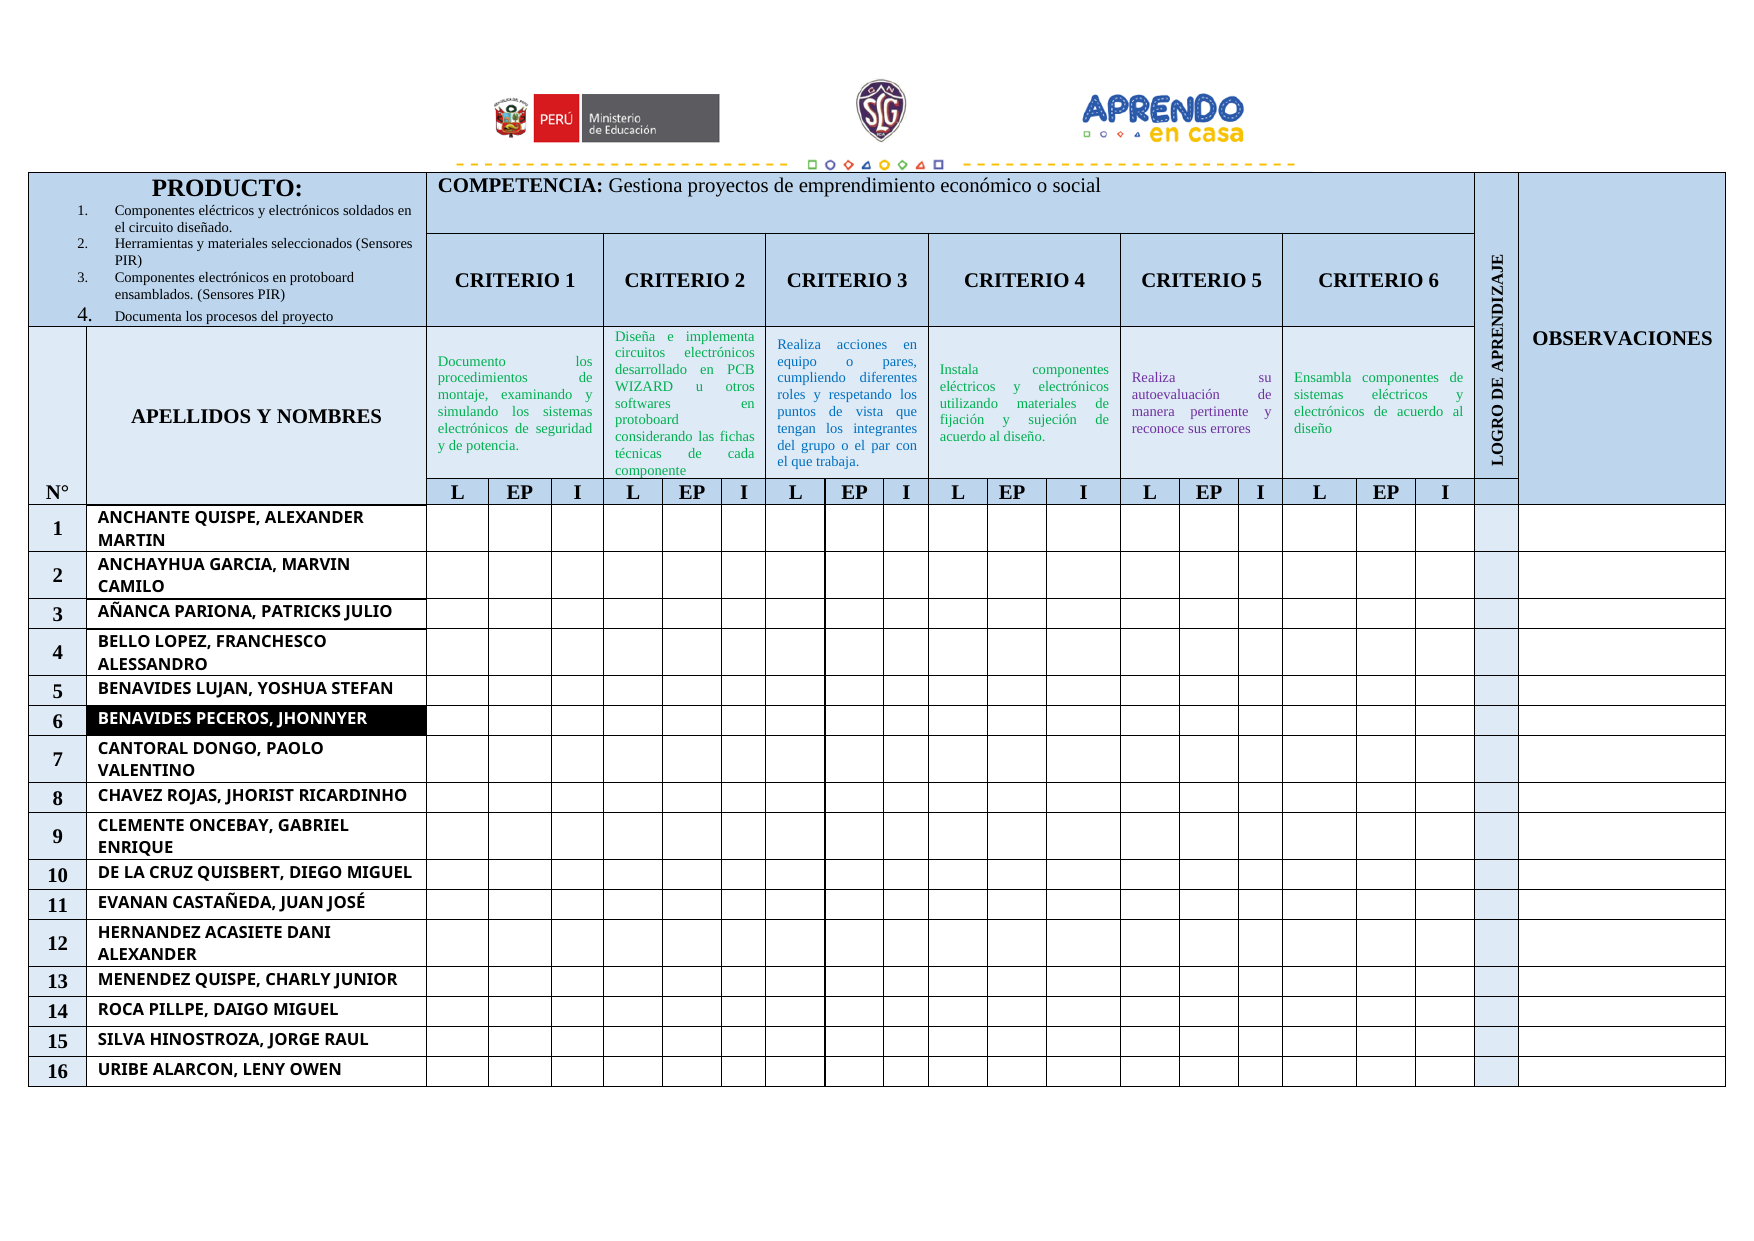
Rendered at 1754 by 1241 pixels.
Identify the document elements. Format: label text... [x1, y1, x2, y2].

table_cell 4 [29, 629, 86, 675]
table_cell [766, 1057, 824, 1086]
table_cell [929, 629, 987, 675]
table_cell [929, 890, 987, 919]
table_cell [929, 860, 987, 889]
table_cell [1283, 552, 1356, 598]
table_cell [766, 967, 824, 996]
table_cell [766, 920, 824, 966]
table_cell EP [1180, 479, 1238, 504]
table_cell [427, 813, 488, 859]
table_cell [1047, 860, 1120, 889]
table_cell [489, 920, 551, 966]
table_cell [766, 860, 824, 889]
table_cell [427, 860, 488, 889]
table_cell [1121, 599, 1179, 628]
table_cell [826, 505, 883, 551]
table_cell [604, 997, 662, 1026]
table_cell [722, 629, 765, 675]
table_cell [988, 676, 1046, 705]
table_cell [722, 783, 765, 812]
table_cell [1416, 552, 1474, 598]
table_cell [884, 783, 928, 812]
table_cell [1519, 997, 1725, 1026]
table_cell [1357, 629, 1415, 675]
table_cell Diseña e implementa circuitos electrónicos desarrollado en PCB WIZARD u otros softwares en protoboard considerando las fichas técnicas de cada componente [604, 327, 765, 478]
table_cell [1239, 890, 1282, 919]
table_cell 3 [29, 599, 86, 628]
table_cell [1475, 920, 1518, 966]
table_cell [489, 860, 551, 889]
table_cell [1180, 599, 1238, 628]
table_cell [988, 736, 1046, 782]
table_cell [766, 629, 824, 675]
table_cell [1416, 860, 1474, 889]
table_cell [722, 813, 765, 859]
table_cell HERNANDEZ ACASIETE DANI ALEXANDER [87, 920, 426, 966]
table_cell [489, 599, 551, 628]
table_cell DE LA CRUZ QUISBERT, DIEGO MIGUEL [87, 860, 426, 889]
table_cell [722, 967, 765, 996]
table_cell [1121, 552, 1179, 598]
table_cell [489, 1057, 551, 1086]
table_cell [1475, 552, 1518, 598]
table_cell [722, 706, 765, 735]
table_cell [427, 1027, 488, 1056]
table_cell MENENDEZ QUISPE, CHARLY JUNIOR [87, 967, 426, 996]
table_cell [1121, 997, 1179, 1026]
table_cell [1121, 676, 1179, 705]
table_cell [988, 706, 1046, 735]
table_cell [884, 706, 928, 735]
table_cell [663, 997, 721, 1026]
table_cell CRITERIO 5 [1121, 234, 1282, 326]
table_cell [1519, 1057, 1725, 1086]
table_cell [427, 890, 488, 919]
table_cell [1047, 629, 1120, 675]
table_cell [1416, 997, 1474, 1026]
table_cell [663, 813, 721, 859]
table_cell [988, 505, 1046, 551]
table_cell [766, 890, 824, 919]
table_cell [552, 783, 603, 812]
table_cell [663, 706, 721, 735]
table_cell ANCHAYHUA GARCIA, MARVIN CAMILO [87, 552, 426, 598]
table_cell APELLIDOS Y NOMBRES [87, 327, 426, 504]
table_cell [1180, 860, 1238, 889]
table_header OBSERVACIONES [1519, 173, 1725, 504]
table_cell [1239, 706, 1282, 735]
table_cell [988, 890, 1046, 919]
table_cell [1416, 890, 1474, 919]
table_cell [1283, 890, 1356, 919]
table_cell [766, 599, 824, 628]
table_cell CRITERIO 1 [427, 234, 603, 326]
table_cell [489, 967, 551, 996]
table_cell 2 [29, 552, 86, 598]
table_cell L [929, 479, 987, 504]
table_cell [1416, 813, 1474, 859]
table_cell [1047, 783, 1120, 812]
table_cell 14 [29, 997, 86, 1026]
table_cell [1239, 783, 1282, 812]
table_cell [1416, 967, 1474, 996]
table_cell [1180, 552, 1238, 598]
table_cell [1283, 860, 1356, 889]
table_cell [427, 706, 488, 735]
table_cell BENAVIDES LUJAN, YOSHUA STEFAN [87, 676, 426, 705]
table_cell [884, 860, 928, 889]
table_cell [826, 860, 883, 889]
table_cell [826, 552, 883, 598]
table_cell [1357, 552, 1415, 598]
table_cell [1239, 1027, 1282, 1056]
table_cell [604, 813, 662, 859]
table_cell N° [29, 327, 86, 504]
table_cell AÑANCA PARIONA, PATRICKS JULIO [87, 600, 426, 628]
table_cell CANTORAL DONGO, PAOLO VALENTINO [87, 736, 426, 782]
table_cell L [766, 479, 824, 504]
table_cell [722, 552, 765, 598]
table_cell [884, 676, 928, 705]
table_cell [1519, 783, 1725, 812]
table_cell [1047, 505, 1120, 551]
table_cell [1475, 1057, 1518, 1086]
table_cell [766, 676, 824, 705]
table_cell [826, 736, 883, 782]
table_cell [663, 599, 721, 628]
table_cell I [1416, 479, 1474, 504]
table_cell [1180, 997, 1238, 1026]
table_cell [1239, 629, 1282, 675]
table_cell [552, 676, 603, 705]
table_cell [826, 599, 883, 628]
table_cell [826, 813, 883, 859]
table_cell [988, 552, 1046, 598]
table_cell [1519, 736, 1725, 782]
table_cell [884, 599, 928, 628]
table_cell L [427, 479, 488, 504]
table_cell [1121, 967, 1179, 996]
table_cell [663, 783, 721, 812]
table_cell [884, 1027, 928, 1056]
table_cell [552, 706, 603, 735]
table_cell 1 [29, 505, 86, 551]
table_cell [552, 629, 603, 675]
table_cell [929, 1057, 987, 1086]
table_cell [1357, 1027, 1415, 1056]
table_cell [489, 890, 551, 919]
table_cell [1475, 967, 1518, 996]
table_cell [1121, 890, 1179, 919]
table_cell [929, 706, 987, 735]
table_cell [489, 1027, 551, 1056]
table_cell [1047, 920, 1120, 966]
table_cell [722, 890, 765, 919]
table_cell [988, 1057, 1046, 1086]
table_cell [929, 676, 987, 705]
table_cell [1121, 736, 1179, 782]
table_cell L [1121, 479, 1179, 504]
table_cell [1357, 706, 1415, 735]
table_cell [988, 599, 1046, 628]
table_cell [929, 997, 987, 1026]
table_cell [1121, 505, 1179, 551]
table_cell CRITERIO 6 [1283, 234, 1474, 326]
table_cell [1357, 676, 1415, 705]
table_cell [1357, 1057, 1415, 1086]
table_cell [1047, 967, 1120, 996]
table_cell [1121, 783, 1179, 812]
table_cell [489, 813, 551, 859]
table_cell [1416, 1027, 1474, 1056]
table_cell [663, 736, 721, 782]
table_cell [427, 1057, 488, 1086]
table_cell [427, 552, 488, 598]
table_cell [604, 783, 662, 812]
table_cell [663, 860, 721, 889]
table_cell [1519, 552, 1725, 598]
table_cell [552, 599, 603, 628]
table_cell BENAVIDES PECEROS, JHONNYER [87, 706, 426, 735]
table_cell [1047, 1027, 1120, 1056]
table_cell [1180, 629, 1238, 675]
table_cell ANCHANTE QUISPE, ALEXANDER MARTIN [87, 506, 426, 551]
table_cell [552, 920, 603, 966]
table_cell [427, 505, 488, 551]
table_cell [1519, 920, 1725, 966]
table_cell [1475, 890, 1518, 919]
table_cell [604, 706, 662, 735]
table_cell [1180, 1057, 1238, 1086]
table_cell [1519, 890, 1725, 919]
table_cell [766, 1027, 824, 1056]
table_cell [552, 1027, 603, 1056]
table_cell [1283, 736, 1356, 782]
table_cell [1416, 629, 1474, 675]
table_cell [552, 736, 603, 782]
table_cell 13 [29, 967, 86, 996]
table_cell [604, 736, 662, 782]
table_cell [766, 783, 824, 812]
table_cell [988, 813, 1046, 859]
table_cell [722, 997, 765, 1026]
table_cell L [604, 479, 662, 504]
table_cell [884, 890, 928, 919]
table_cell [1283, 629, 1356, 675]
table_cell [489, 706, 551, 735]
table_cell [552, 997, 603, 1026]
table_cell [1416, 706, 1474, 735]
table_cell [1475, 629, 1518, 675]
table_cell Documento los procedimientos de montaje, examinando y simulando los sistemas electrónicos de seguridad y de potencia. [427, 327, 603, 478]
table_cell [1121, 629, 1179, 675]
table_cell [1416, 920, 1474, 966]
table_cell [929, 813, 987, 859]
table_cell [663, 967, 721, 996]
table_cell [929, 505, 987, 551]
table_cell [427, 997, 488, 1026]
table_cell 15 [29, 1027, 86, 1056]
table_cell [604, 676, 662, 705]
table_cell [552, 813, 603, 859]
table_cell [1283, 599, 1356, 628]
table_cell 6 [29, 706, 86, 735]
table_cell [1475, 599, 1518, 628]
table_cell [1283, 813, 1356, 859]
table_cell [1121, 813, 1179, 859]
table_cell [1475, 676, 1518, 705]
table_cell [663, 1057, 721, 1086]
table_header PRODUCTO: Componentes eléctricos y electrónicos soldados en el circuito diseñado. Herramientas y materiales seleccionados (Sensores PIR) Componentes electrónicos en protoboard ensamblados. (Sensores PIR) Documenta los procesos del proyecto [29, 173, 426, 326]
table_cell 12 [29, 920, 86, 966]
table_cell EP [826, 479, 883, 504]
table_cell [884, 1057, 928, 1086]
table_cell [1416, 505, 1474, 551]
table_cell [427, 629, 488, 675]
table_cell [988, 860, 1046, 889]
table_cell [1475, 860, 1518, 889]
table_cell [552, 860, 603, 889]
table_cell [1475, 736, 1518, 782]
table_cell I [722, 479, 765, 504]
table_cell [1416, 736, 1474, 782]
table_cell [1519, 860, 1725, 889]
table_cell [1519, 676, 1725, 705]
table_cell [766, 736, 824, 782]
table_cell [604, 920, 662, 966]
table_cell [1047, 599, 1120, 628]
table_cell [1357, 920, 1415, 966]
table_cell ROCA PILLPE, DAIGO MIGUEL [87, 997, 426, 1026]
table_cell [604, 505, 662, 551]
table_cell [1239, 1057, 1282, 1086]
table_cell EVANAN CASTAÑEDA, JUAN JOSÉ [87, 890, 426, 919]
table_cell [1283, 1027, 1356, 1056]
table_cell [929, 552, 987, 598]
table_cell [604, 629, 662, 675]
table_cell [489, 676, 551, 705]
table_cell [722, 1057, 765, 1086]
table_cell [988, 783, 1046, 812]
table_cell [1283, 505, 1356, 551]
table_cell Realiza acciones en equipo o pares, cumpliendo diferentes roles y respetando los puntos de vista que tengan los integrantes del grupo o el par con el que trabaja. [766, 327, 928, 478]
table_cell [826, 706, 883, 735]
table_cell [1283, 783, 1356, 812]
table_cell [826, 783, 883, 812]
table_cell [489, 505, 551, 551]
table_cell [884, 967, 928, 996]
table_cell [1239, 860, 1282, 889]
table_cell I [552, 479, 603, 504]
table_cell [1239, 997, 1282, 1026]
table_cell [1180, 920, 1238, 966]
table_cell [929, 1027, 987, 1056]
table_cell [1475, 479, 1518, 504]
table_cell [1283, 920, 1356, 966]
table_cell [1239, 813, 1282, 859]
table_cell [1357, 599, 1415, 628]
table_cell [988, 967, 1046, 996]
table_cell [427, 736, 488, 782]
table_cell [826, 1027, 883, 1056]
table_cell [1047, 1057, 1120, 1086]
table_cell URIBE ALARCON, LENY OWEN [87, 1057, 426, 1086]
table_cell SILVA HINOSTROZA, JORGE RAUL [87, 1027, 426, 1056]
table_cell [1239, 599, 1282, 628]
table_cell BELLO LOPEZ, FRANCHESCO ALESSANDRO [87, 630, 426, 675]
table_cell [1121, 1057, 1179, 1086]
table_cell I [1239, 479, 1282, 504]
table_cell [766, 505, 824, 551]
table_cell Realiza su autoevaluación de manera pertinente y reconoce sus errores [1121, 327, 1282, 478]
table_cell [1519, 599, 1725, 628]
table_cell [1239, 505, 1282, 551]
table_cell [929, 736, 987, 782]
table_cell [929, 783, 987, 812]
table_cell [1357, 813, 1415, 859]
table_cell [1357, 736, 1415, 782]
table_cell [552, 967, 603, 996]
table_cell [427, 967, 488, 996]
table_cell I [884, 479, 928, 504]
table_cell [1047, 813, 1120, 859]
table_cell [826, 629, 883, 675]
table_cell [1180, 890, 1238, 919]
table_cell [552, 505, 603, 551]
table_cell [1519, 706, 1725, 735]
table_cell [988, 629, 1046, 675]
table_cell [1180, 813, 1238, 859]
table_cell [663, 505, 721, 551]
table_cell [1180, 783, 1238, 812]
table_cell I [1047, 479, 1120, 504]
table_header COMPETENCIA: Gestiona proyectos de emprendimiento económico o social [427, 173, 1474, 233]
table_cell [1283, 706, 1356, 735]
table_cell [1357, 783, 1415, 812]
table_cell [489, 997, 551, 1026]
table_cell [1283, 997, 1356, 1026]
table_cell Ensambla componentes de sistemas eléctricos y electrónicos de acuerdo al diseño [1283, 327, 1474, 478]
table_cell [604, 552, 662, 598]
table_cell [663, 676, 721, 705]
table_cell 10 [29, 860, 86, 889]
table_cell [427, 920, 488, 966]
table_cell 5 [29, 676, 86, 705]
table_cell [663, 920, 721, 966]
table_cell [826, 1057, 883, 1086]
table_cell [1180, 706, 1238, 735]
table_cell EP [988, 479, 1046, 504]
table_cell [1519, 967, 1725, 996]
table_cell [1357, 890, 1415, 919]
table_cell CLEMENTE ONCEBAY, GABRIEL ENRIQUE [87, 813, 426, 859]
table_cell [884, 552, 928, 598]
table_cell CRITERIO 3 [766, 234, 928, 326]
table_cell [826, 967, 883, 996]
table_cell [884, 813, 928, 859]
table_cell [884, 997, 928, 1026]
table_cell [1239, 920, 1282, 966]
table_cell [766, 552, 824, 598]
table_cell [427, 676, 488, 705]
table_cell CHAVEZ ROJAS, JHORIST RICARDINHO [87, 783, 426, 812]
table_cell [1121, 860, 1179, 889]
table_cell [1357, 997, 1415, 1026]
table_cell [1239, 676, 1282, 705]
table_cell [766, 706, 824, 735]
table_cell [1416, 783, 1474, 812]
table_cell [1519, 813, 1725, 859]
table_cell [884, 629, 928, 675]
table_cell [1475, 706, 1518, 735]
table_cell [489, 736, 551, 782]
table_cell [663, 629, 721, 675]
table_cell EP [663, 479, 721, 504]
table_cell [1475, 1027, 1518, 1056]
table_cell [722, 505, 765, 551]
table_cell [1047, 552, 1120, 598]
table_cell [929, 920, 987, 966]
table_cell [1519, 505, 1725, 551]
table_cell [766, 997, 824, 1026]
table_cell CRITERIO 4 [929, 234, 1120, 326]
table_cell [826, 676, 883, 705]
table_cell [1121, 920, 1179, 966]
table_cell [766, 813, 824, 859]
table_cell [722, 920, 765, 966]
table_cell [604, 599, 662, 628]
table_cell [1239, 736, 1282, 782]
table_cell [988, 1027, 1046, 1056]
table_cell [1239, 552, 1282, 598]
table_cell 16 [29, 1057, 86, 1086]
picture [441, 73, 1313, 172]
table_cell [722, 676, 765, 705]
table_cell [552, 1057, 603, 1086]
table_cell [1180, 676, 1238, 705]
table_cell CRITERIO 2 [604, 234, 765, 326]
table_cell [1047, 736, 1120, 782]
table_cell [1047, 706, 1120, 735]
table_cell [1416, 599, 1474, 628]
table_cell [1180, 1027, 1238, 1056]
table_cell [1519, 629, 1725, 675]
table_cell [722, 1027, 765, 1056]
table_cell 8 [29, 783, 86, 812]
table_cell [1047, 676, 1120, 705]
table_cell [826, 997, 883, 1026]
table_cell [1357, 967, 1415, 996]
table_cell [884, 920, 928, 966]
table_cell [1180, 967, 1238, 996]
table_cell 7 [29, 736, 86, 782]
table_cell [1519, 1027, 1725, 1056]
table_cell [1121, 706, 1179, 735]
table_cell [1416, 1057, 1474, 1086]
table_cell 9 [29, 813, 86, 859]
table_cell [427, 599, 488, 628]
table_cell [489, 552, 551, 598]
table_cell [1283, 1057, 1356, 1086]
table_cell [988, 997, 1046, 1026]
table_cell [826, 890, 883, 919]
table_cell [722, 599, 765, 628]
table_cell [929, 967, 987, 996]
table_cell [1357, 860, 1415, 889]
table_cell [1475, 505, 1518, 551]
table_cell [1283, 967, 1356, 996]
table_cell [663, 552, 721, 598]
table_cell [604, 967, 662, 996]
table_cell [1047, 890, 1120, 919]
table_cell [604, 860, 662, 889]
table_cell [884, 505, 928, 551]
table_cell [427, 783, 488, 812]
table_cell [663, 1027, 721, 1056]
table_cell [722, 860, 765, 889]
table_cell [1121, 1027, 1179, 1056]
table_cell [604, 1027, 662, 1056]
table_cell [1475, 997, 1518, 1026]
table_cell [489, 629, 551, 675]
table_cell [604, 890, 662, 919]
table_cell [1475, 783, 1518, 812]
table_cell L [1283, 479, 1356, 504]
table_cell [552, 552, 603, 598]
table_cell [988, 920, 1046, 966]
table_cell [604, 1057, 662, 1086]
table_cell [489, 783, 551, 812]
table_cell [1416, 676, 1474, 705]
table_cell [1180, 736, 1238, 782]
table_cell EP [489, 479, 551, 504]
table_cell 11 [29, 890, 86, 919]
table_cell [552, 890, 603, 919]
table_cell [929, 599, 987, 628]
table_cell [1047, 997, 1120, 1026]
table_cell [722, 736, 765, 782]
table_cell [884, 736, 928, 782]
table_cell [1475, 813, 1518, 859]
table_cell Instala componentes eléctricos y electrónicos utilizando materiales de fijación y sujeción de acuerdo al diseño. [929, 327, 1120, 478]
table_cell [663, 890, 721, 919]
table_cell [1357, 505, 1415, 551]
table_cell EP [1357, 479, 1415, 504]
table_cell [826, 920, 883, 966]
table_cell [1239, 967, 1282, 996]
table_cell [1283, 676, 1356, 705]
table_header LOGRO DE APRENDIZAJE [1475, 173, 1518, 478]
table_cell [1180, 505, 1238, 551]
